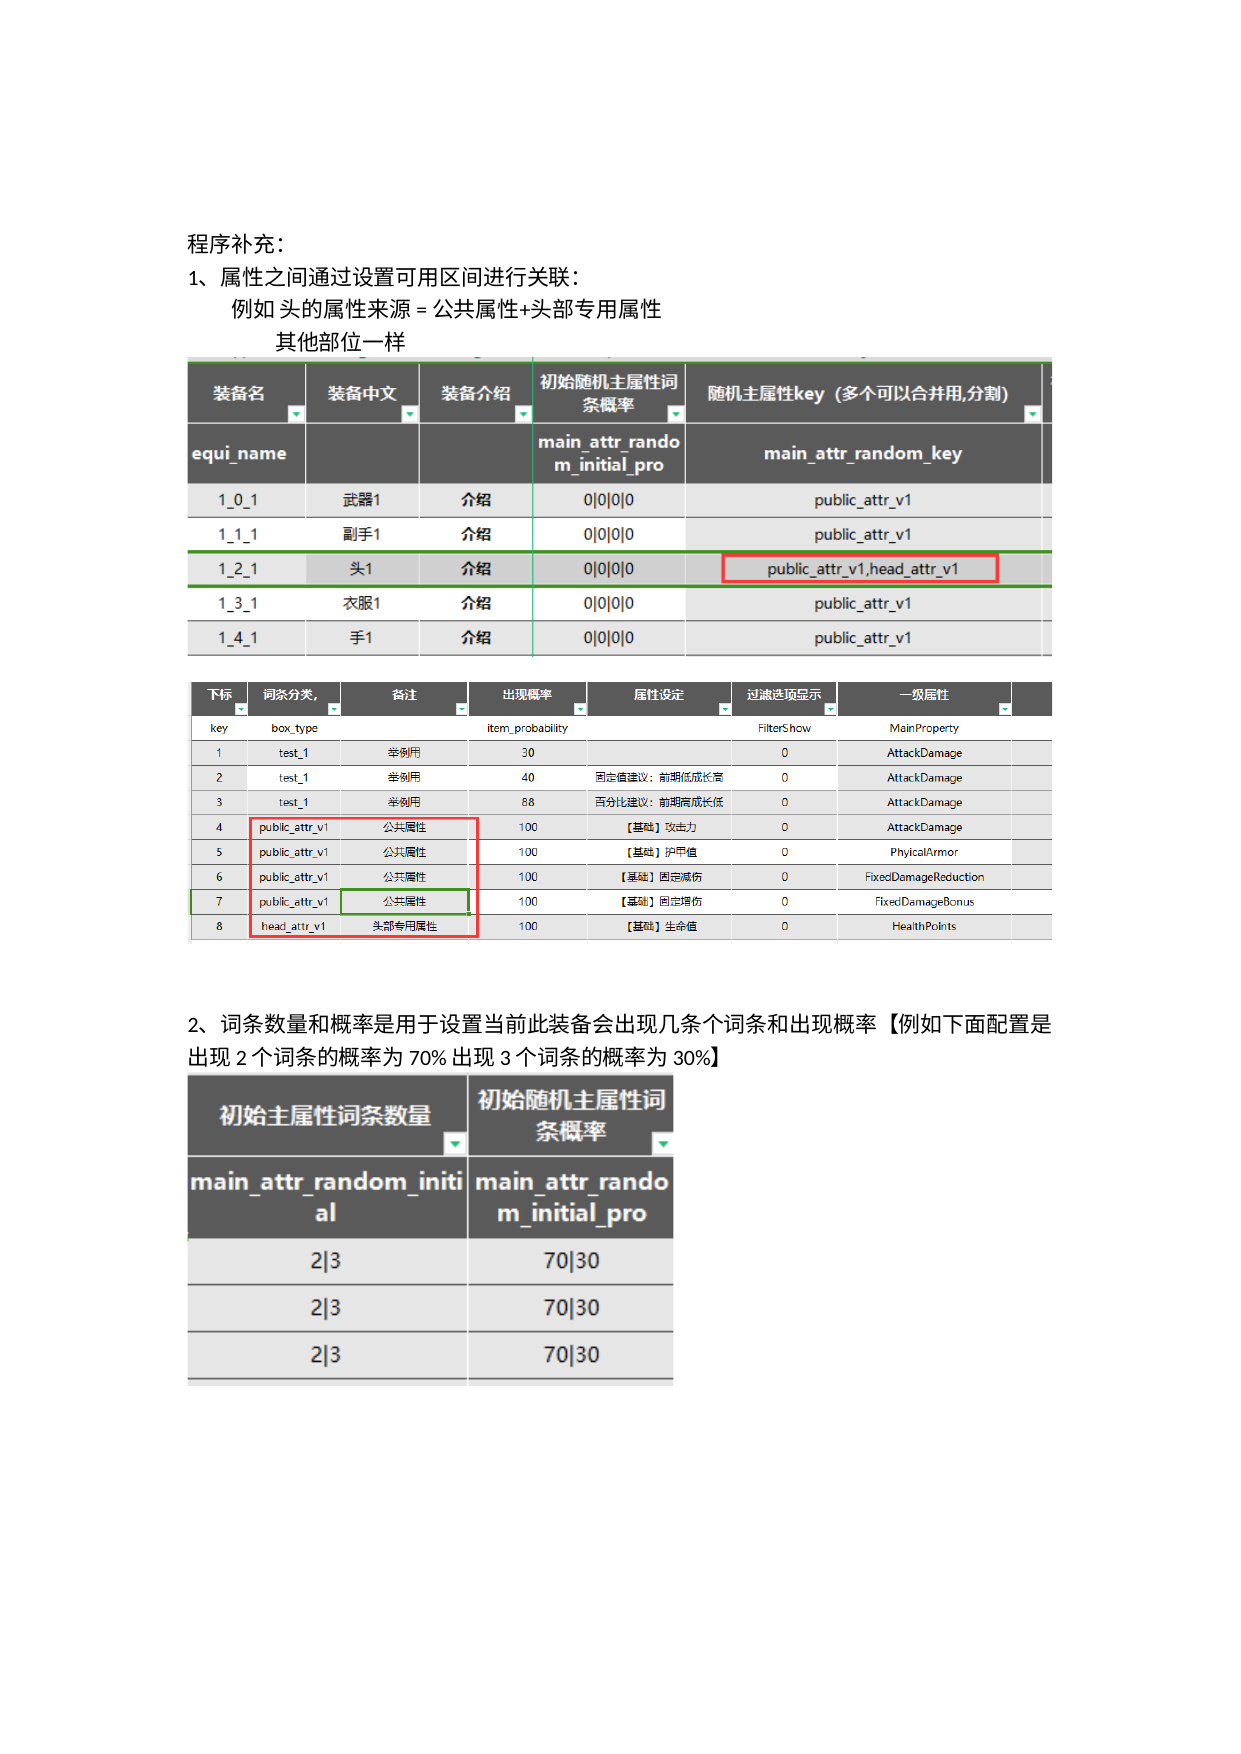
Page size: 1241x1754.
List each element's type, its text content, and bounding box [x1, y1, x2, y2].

list 例如 头的属性来源 = 公共属性+头部专用属性 [187, 292, 1053, 324]
list 词条数量和概率是用于设置当前此装备会出现几条个词条和出现概率【例如下面配置是出现2个词条的概率为70% 出现3个词条的概率为30%】 [187, 1007, 1053, 1072]
picture [187, 357, 1053, 657]
picture [187, 1072, 674, 1386]
picture [187, 682, 1053, 944]
list 其他部位一样 [231, 324, 1053, 357]
list 程序补充： [187, 227, 1053, 259]
list 属性之间通过设置可用区间进行关联： [187, 259, 1053, 292]
